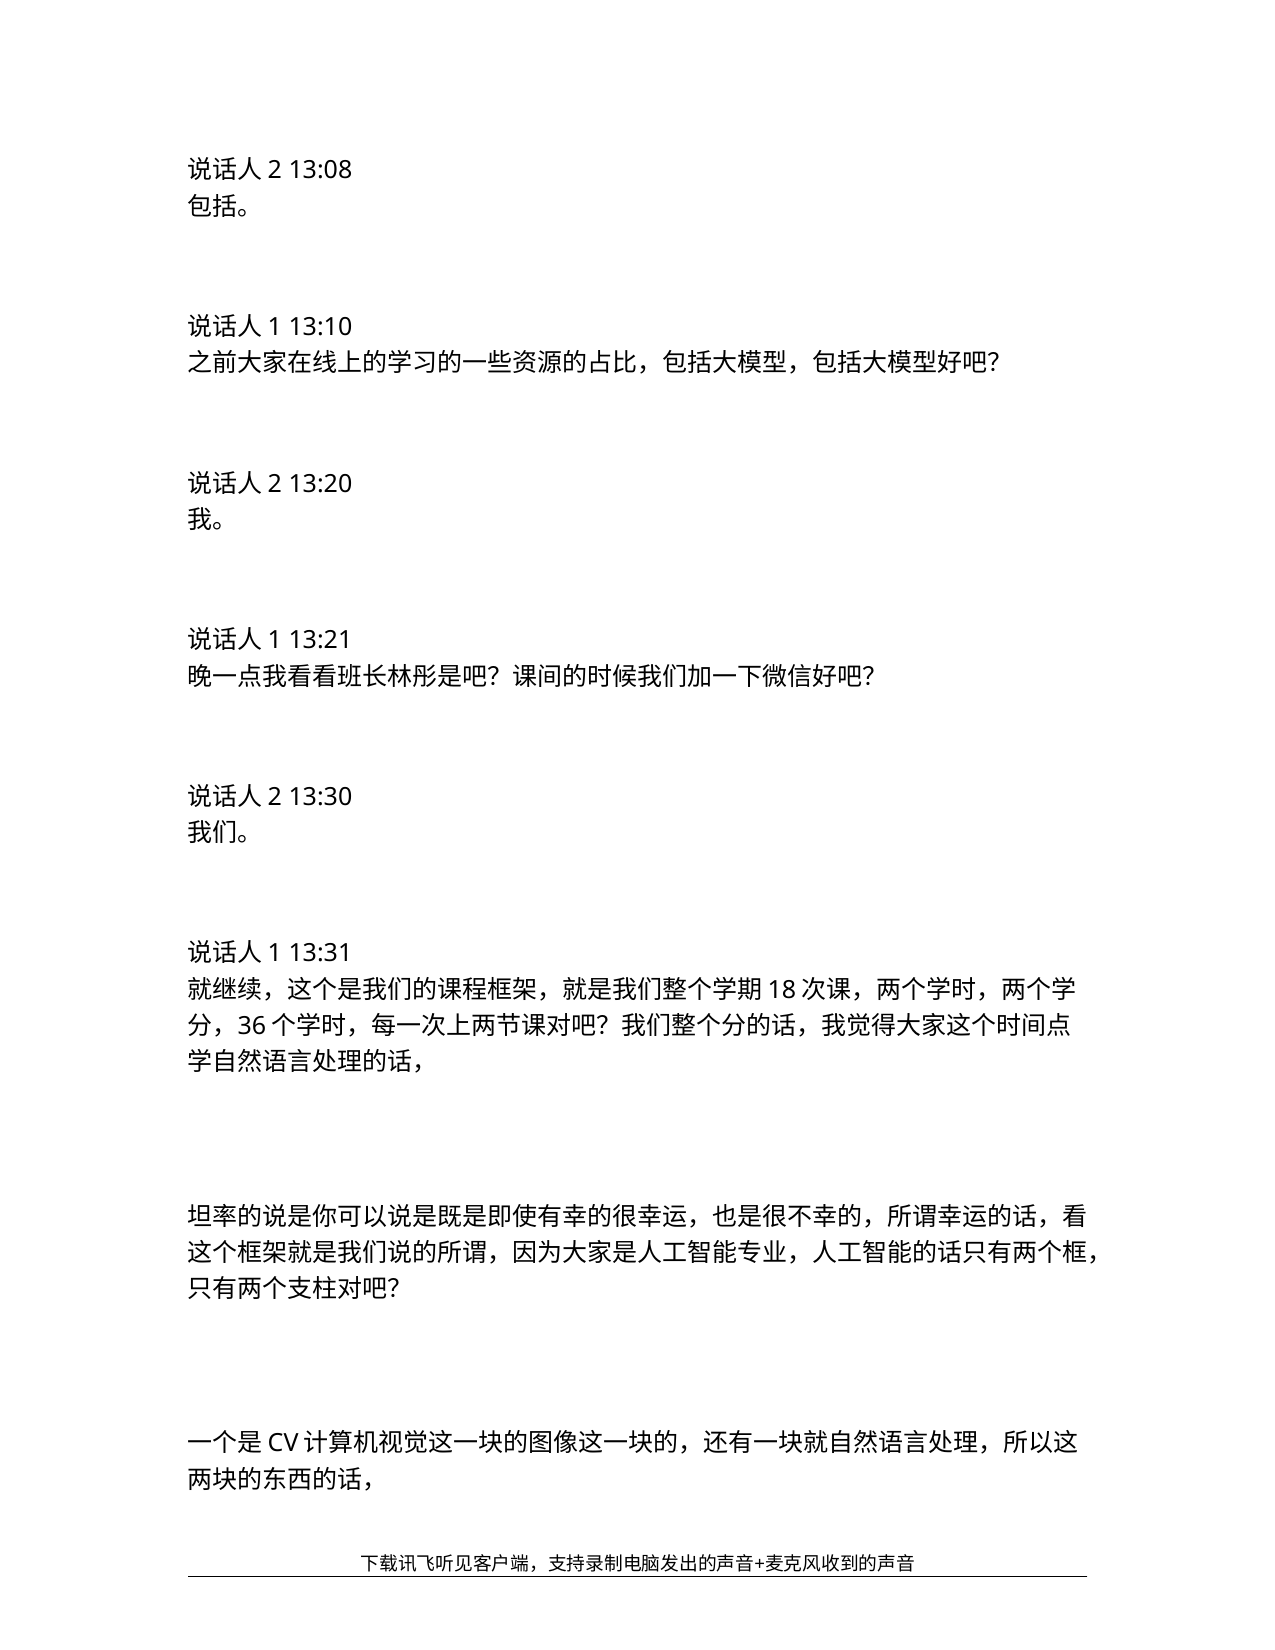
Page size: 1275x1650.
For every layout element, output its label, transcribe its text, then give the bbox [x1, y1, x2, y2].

text 说话人2 13:20 我。 [187, 463, 1087, 536]
text 说话人1 13:10 之前大家在线上的学习的一些资源的占比，包括大模型，包括大模型好吧？ [187, 307, 1087, 379]
text 说话人1 13:31 就继续，这个是我们的课程框架，就是我们整个学期18次课，两个学时，两个学分，36个学时，每一次上两节课对吧？我们整个分的话，我觉得大家这个时间点学自然语言处理的话， [187, 933, 1087, 1078]
text 坦率的说是你可以说是既是即使有幸的很幸运，也是很不幸的，所谓幸运的话，看这个框架就是我们说的所谓，因为大家是人工智能专业，人工智能的话只有两个框，只有两个支柱对吧？ [187, 1162, 1087, 1305]
text 一个是CV计算机视觉这一块的图像这一块的，还有一块就自然语言处理，所以这两块的东西的话， [187, 1389, 1087, 1495]
text 说话人1 13:21 晚一点我看看班长林彤是吧？课间的时候我们加一下微信好吧？ [187, 620, 1087, 692]
text 说话人2 13:30 我们。 [187, 776, 1087, 849]
text 说话人2 13:08 包括。 [187, 150, 1087, 222]
